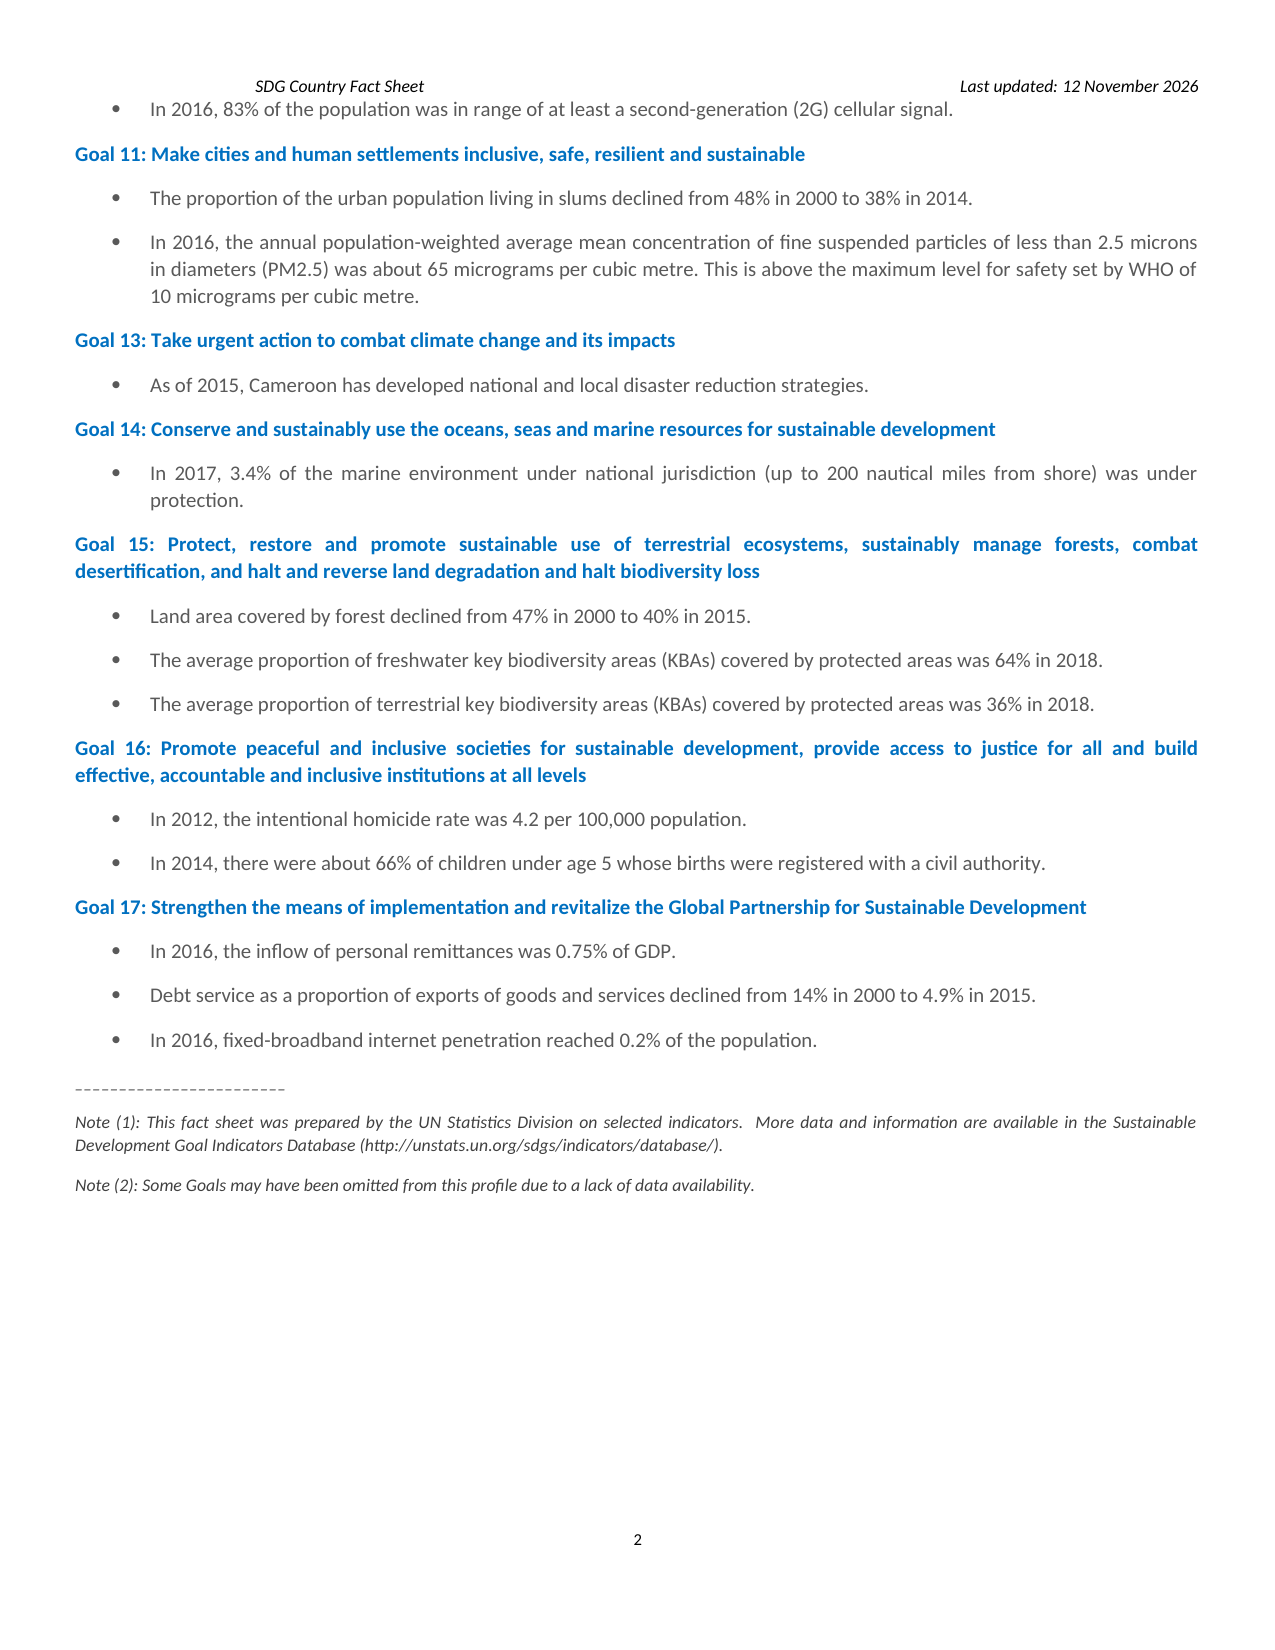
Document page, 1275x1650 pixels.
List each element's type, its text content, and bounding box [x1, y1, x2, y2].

text Goal 15: Protect, restore and promote sustainable use of terrestrial ecosystems, sustainably manage forests, combat desertification, and halt and reverse land degradation and halt biodiversity loss [75, 531, 1200, 584]
text Goal 16: Promote peaceful and inclusive societies for sustainable development, provide access to justice for all and build effective, accountable and inclusive institutions at all levels [75, 735, 1200, 788]
list In 2016, the inflow of personal remittances was 0.75% of GDP. [112, 939, 1200, 964]
list As of 2015, Cameroon has developed national and local disaster reduction strategies. [112, 372, 1200, 397]
list In 2017, 3.4% of the marine environment under national jurisdiction (up to 200 nautical miles from shore) was under protection. [112, 460, 1200, 513]
text ________________________ [75, 1071, 1200, 1092]
list The proportion of the urban population living in slums declined from 48% in 2000 to 38% in 2014. [112, 185, 1200, 210]
list The average proportion of freshwater key biodiversity areas (KBAs) covered by protected areas was 64% in 2018. [112, 647, 1200, 672]
text Goal 17: Strengthen the means of implementation and revitalize the Global Partnership for Sustainable Development [75, 894, 1200, 920]
list In 2016, 83% of the population was in range of at least a second-generation (2G) cellular signal. [112, 97, 1200, 122]
list In 2016, the annual population-weighted average mean concentration of fine suspended particles of less than 2.5 microns in diameters (PM2.5) was about 65 micrograms per cubic metre. This is above the maximum level for safety set by WHO of 10 micrograms per cubic metre. [112, 229, 1200, 309]
text Goal 13: Take urgent action to combat climate change and its impacts [75, 328, 1200, 353]
list Debt service as a proportion of exports of goods and services declined from 14% in 2000 to 4.9% in 2015. [112, 983, 1200, 1008]
list In 2016, fixed-broadband internet penetration reached 0.2% of the population. [112, 1027, 1200, 1052]
list The average proportion of terrestrial key biodiversity areas (KBAs) covered by protected areas was 36% in 2018. [112, 691, 1200, 716]
text Note (1): This fact sheet was prepared by the UN Statistics Division on selected indicators. More data and information are available in the Sustainable Development Goal Indicators Database (http://unstats.un.org/sdgs/indicators/database/). [75, 1111, 1200, 1156]
list Land area covered by forest declined from 47% in 2000 to 40% in 2015. [112, 603, 1200, 628]
list In 2012, the intentional homicide rate was 4.2 per 100,000 population. [112, 806, 1200, 832]
text Goal 11: Make cities and human settlements inclusive, safe, resilient and sustainable [75, 141, 1200, 166]
text Note (2): Some Goals may have been omitted from this profile due to a lack of data availability. [75, 1174, 1200, 1196]
text Goal 14: Conserve and sustainably use the oceans, seas and marine resources for sustainable development [75, 416, 1200, 441]
list In 2014, there were about 66% of children under age 5 whose births were registered with a civil authority. [112, 851, 1200, 876]
